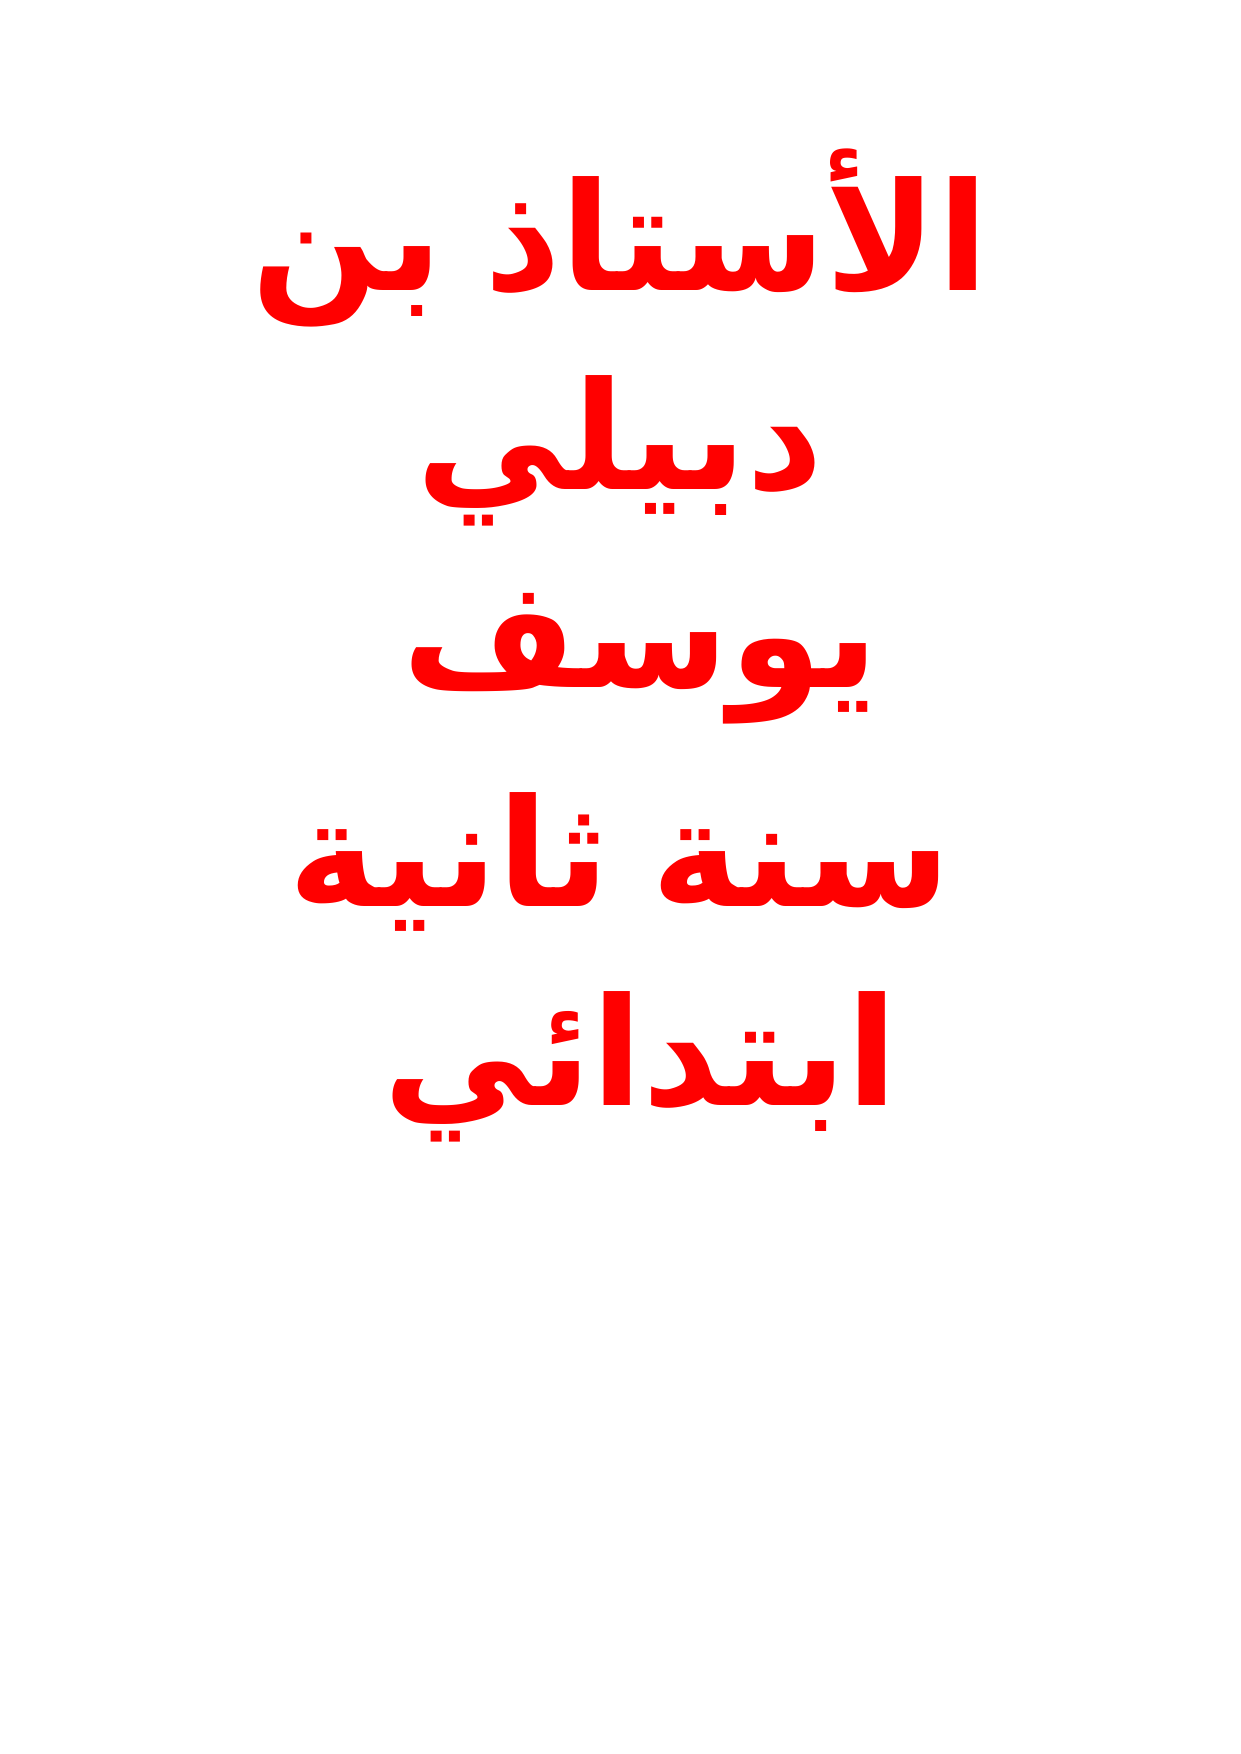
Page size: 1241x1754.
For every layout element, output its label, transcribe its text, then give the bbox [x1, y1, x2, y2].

text الأستاذ بن دبيلي يوسف [187, 150, 1053, 719]
text سنة ثانية ابتدائي [187, 766, 1053, 1137]
